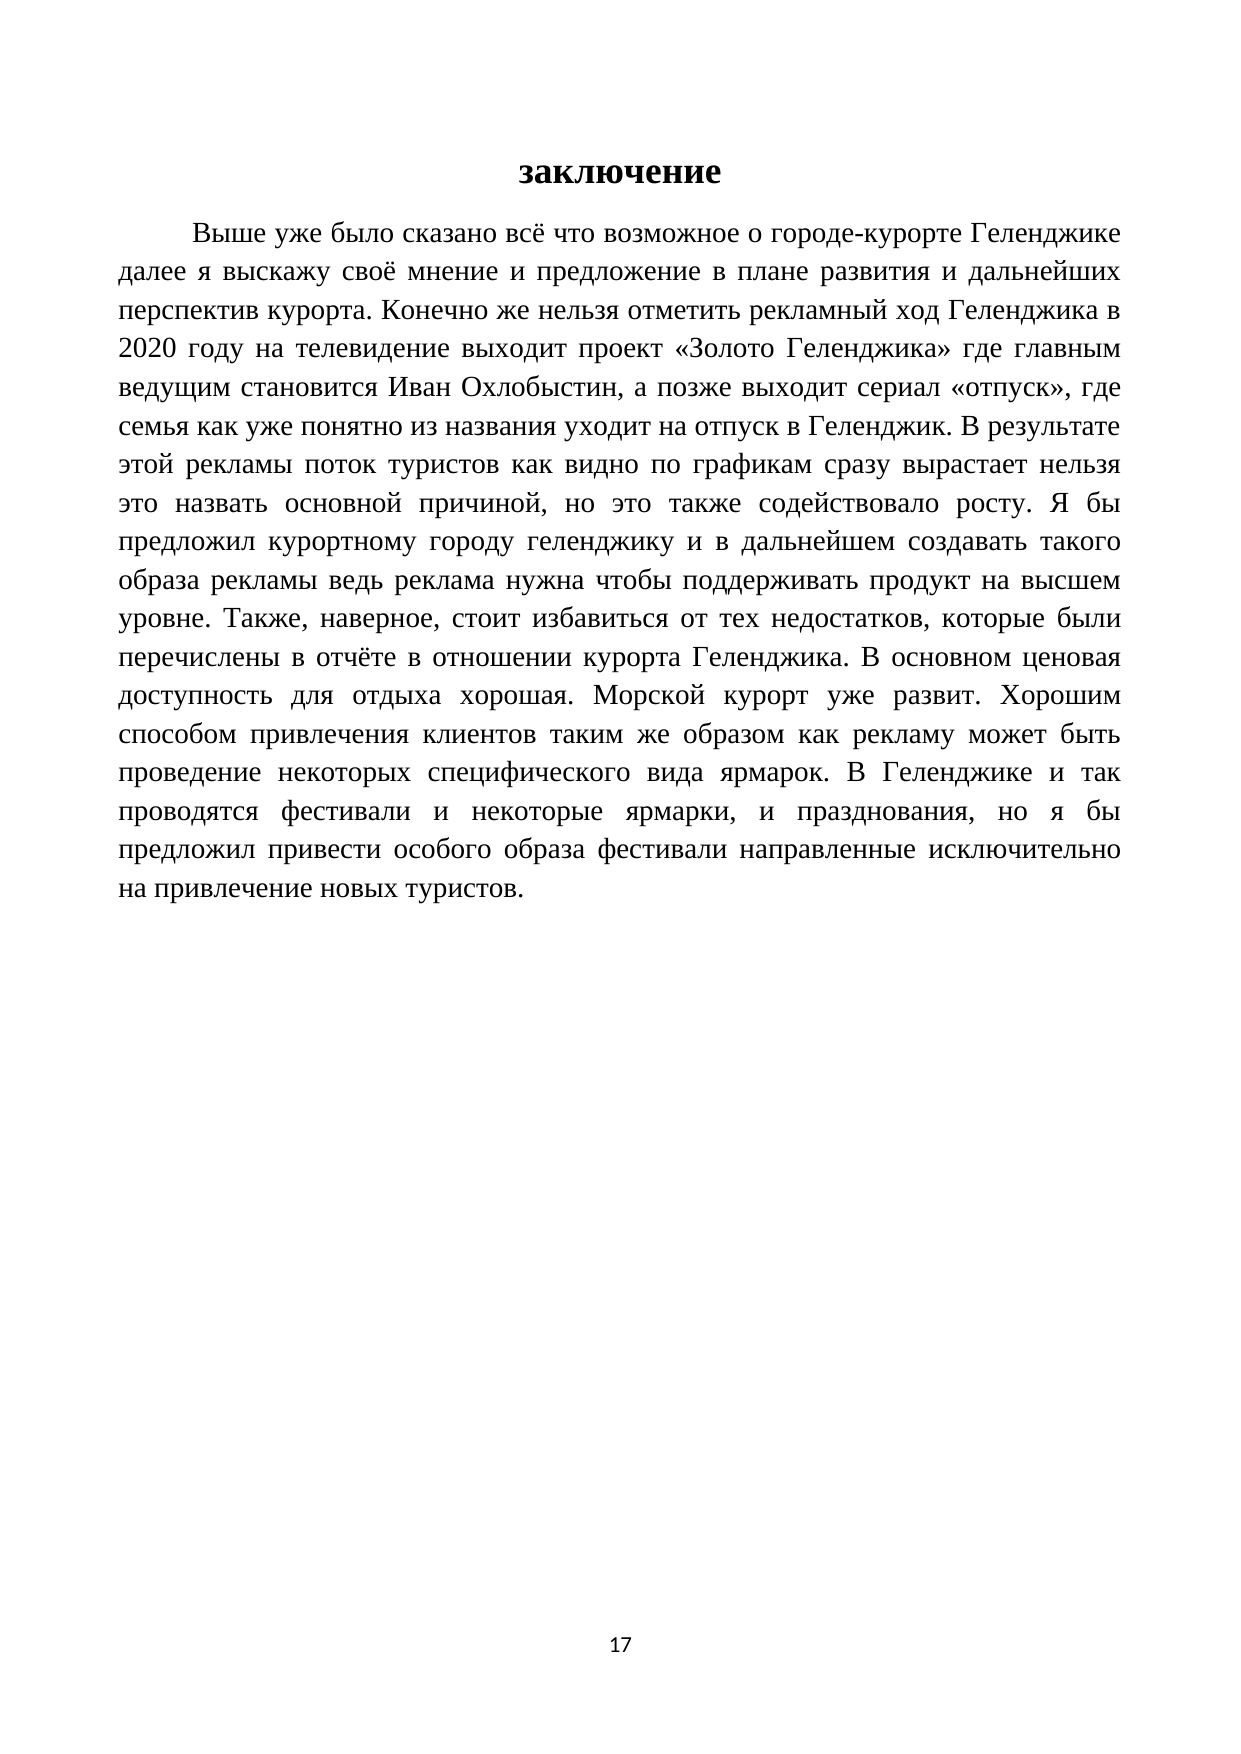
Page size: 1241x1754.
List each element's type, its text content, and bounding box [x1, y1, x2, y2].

text заключение [118, 149, 1122, 192]
text Выше уже было сказано всё что возможное о городе-курорте Геленджике далее я выскажу своё мнение и предложение в плане развития и дальнейших перспектив курорта. Конечно же нельзя отметить рекламный ход Геленджика в 2020 году на телевидение выходит проект «Золото Геленджика» где главным ведущим становится Иван Охлобыстин, а позже выходит сериал «отпуск», где семья как уже понятно из названия уходит на отпуск в Геленджик. В результате этой рекламы поток туристов как видно по графикам сразу вырастает нельзя это назвать основной причиной, но это также содействовало росту. Я бы предложил курортному городу геленджику и в дальнейшем создавать такого образа рекламы ведь реклама нужна чтобы поддерживать продукт на высшем уровне. Также, наверное, стоит избавиться от тех недостатков, которые были перечислены в отчёте в отношении курорта Геленджика. В основном ценовая доступность для отдыха хорошая. Морской курорт уже развит. Хорошим способом привлечения клиентов таким же образом как рекламу может быть проведение некоторых специфического вида ярмарок. В Геленджике и так проводятся фестивали и некоторые ярмарки, и празднования, но я бы предложил привести особого образа фестивали направленные исключительно на привлечение новых туристов. [118, 215, 1122, 904]
